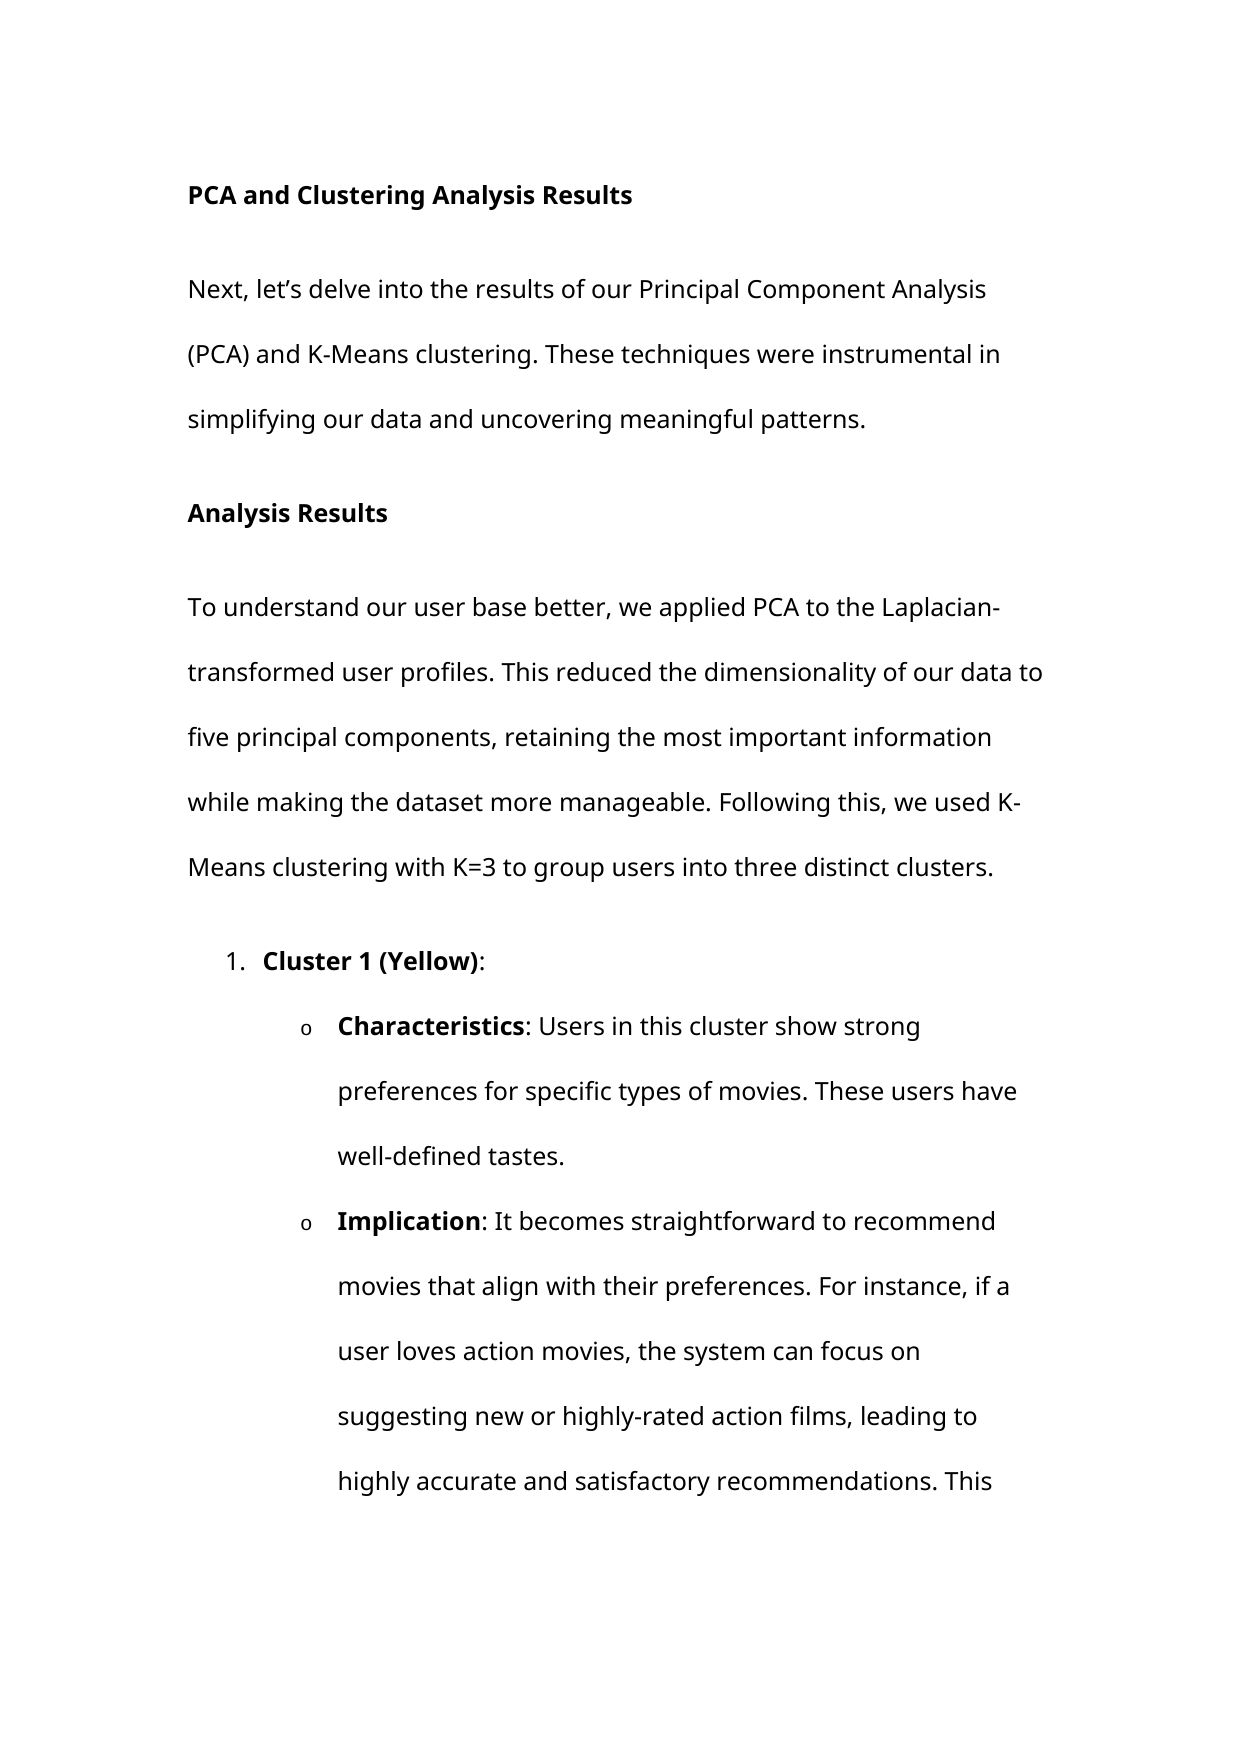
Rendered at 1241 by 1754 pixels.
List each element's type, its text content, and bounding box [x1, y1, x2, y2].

text Next, let’s delve into the results of our Principal Component Analysis (PCA) and K-Means clustering. These techniques were instrumental in simplifying our data and uncovering meaningful patterns. [187, 256, 1053, 451]
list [300, 1189, 1053, 1514]
list Characteristics: Users in this cluster show strong preferences for specific types of movies. These users have well-defined tastes. [300, 994, 1053, 1189]
text PCA and Clustering Analysis Results [187, 162, 1053, 227]
list Cluster 1 (Yellow): [225, 929, 1053, 994]
text To understand our user base better, we applied PCA to the Laplacian-transformed user profiles. This reduced the dimensionality of our data to five principal components, retaining the most important information while making the dataset more manageable. Following this, we used K-Means clustering with K=3 to group users into three distinct clusters. [187, 574, 1053, 899]
text Analysis Results [187, 480, 1053, 545]
